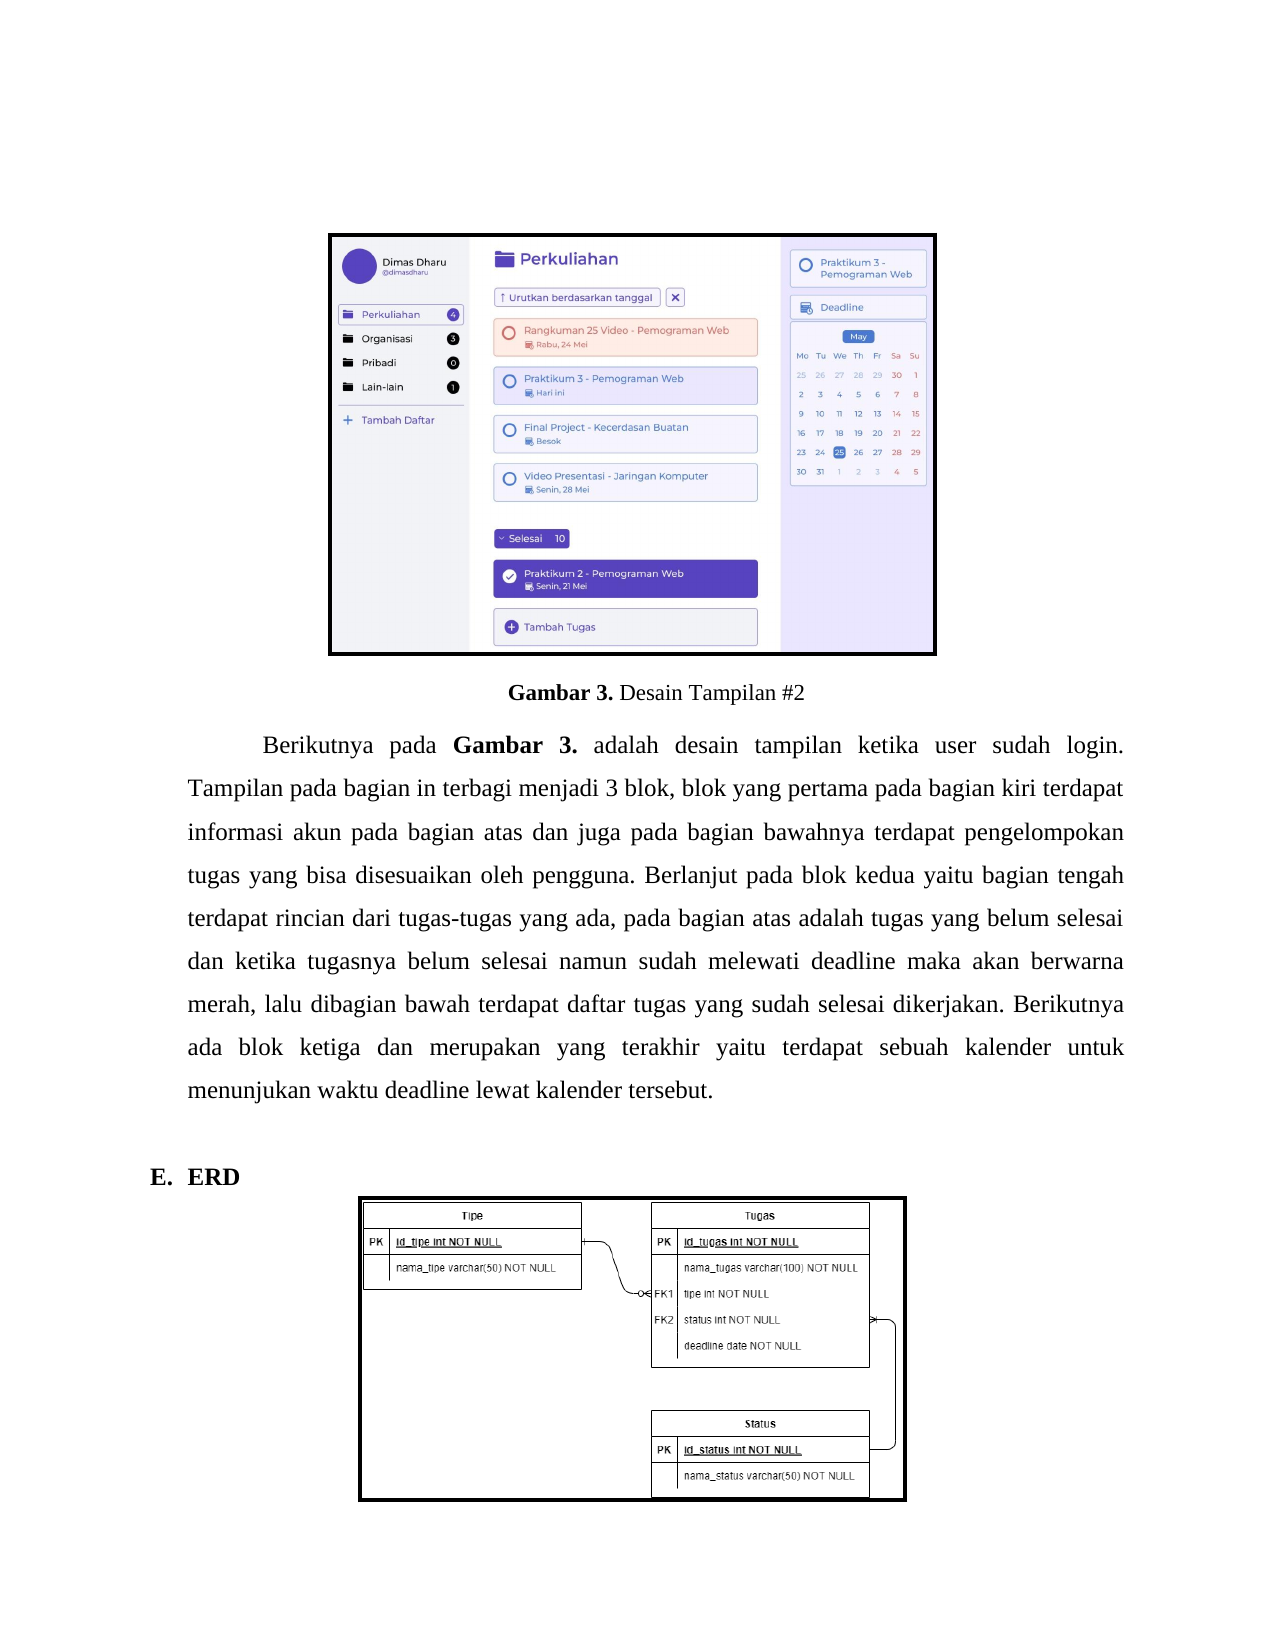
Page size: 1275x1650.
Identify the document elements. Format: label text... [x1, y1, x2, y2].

text Berikutnya pada Gambar 3. adalah desain tampilan ketika user sudah login. Tampilan pada bagian in terbagi menjadi 3 blok, blok yang pertama pada bagian kiri terdapat informasi akun pada bagian atas dan juga pada bagian bawahnya terdapat pengelompokan tugas yang bisa disesuaikan oleh pengguna. Berlanjut pada blok kedua yaitu bagian tengah terdapat rincian dari tugas-tugas yang ada, pada bagian atas adalah tugas yang belum selesai dan ketika tugasnya belum selesai namun sudah melewati deadline maka akan berwarna merah, lalu dibagian bawah terdapat daftar tugas yang sudah selesai dikerjakan. Berikutnya ada blok ketiga dan merupakan yang terakhir yaitu terdapat sebuah kalender untuk menunjukan waktu deadline lewat kalender tersebut. [187, 730, 1125, 1104]
picture [362, 1200, 903, 1498]
text Gambar 3. Desain Tampilan #2 [187, 679, 1125, 706]
list ERD [150, 1162, 1125, 1190]
picture [332, 237, 933, 652]
